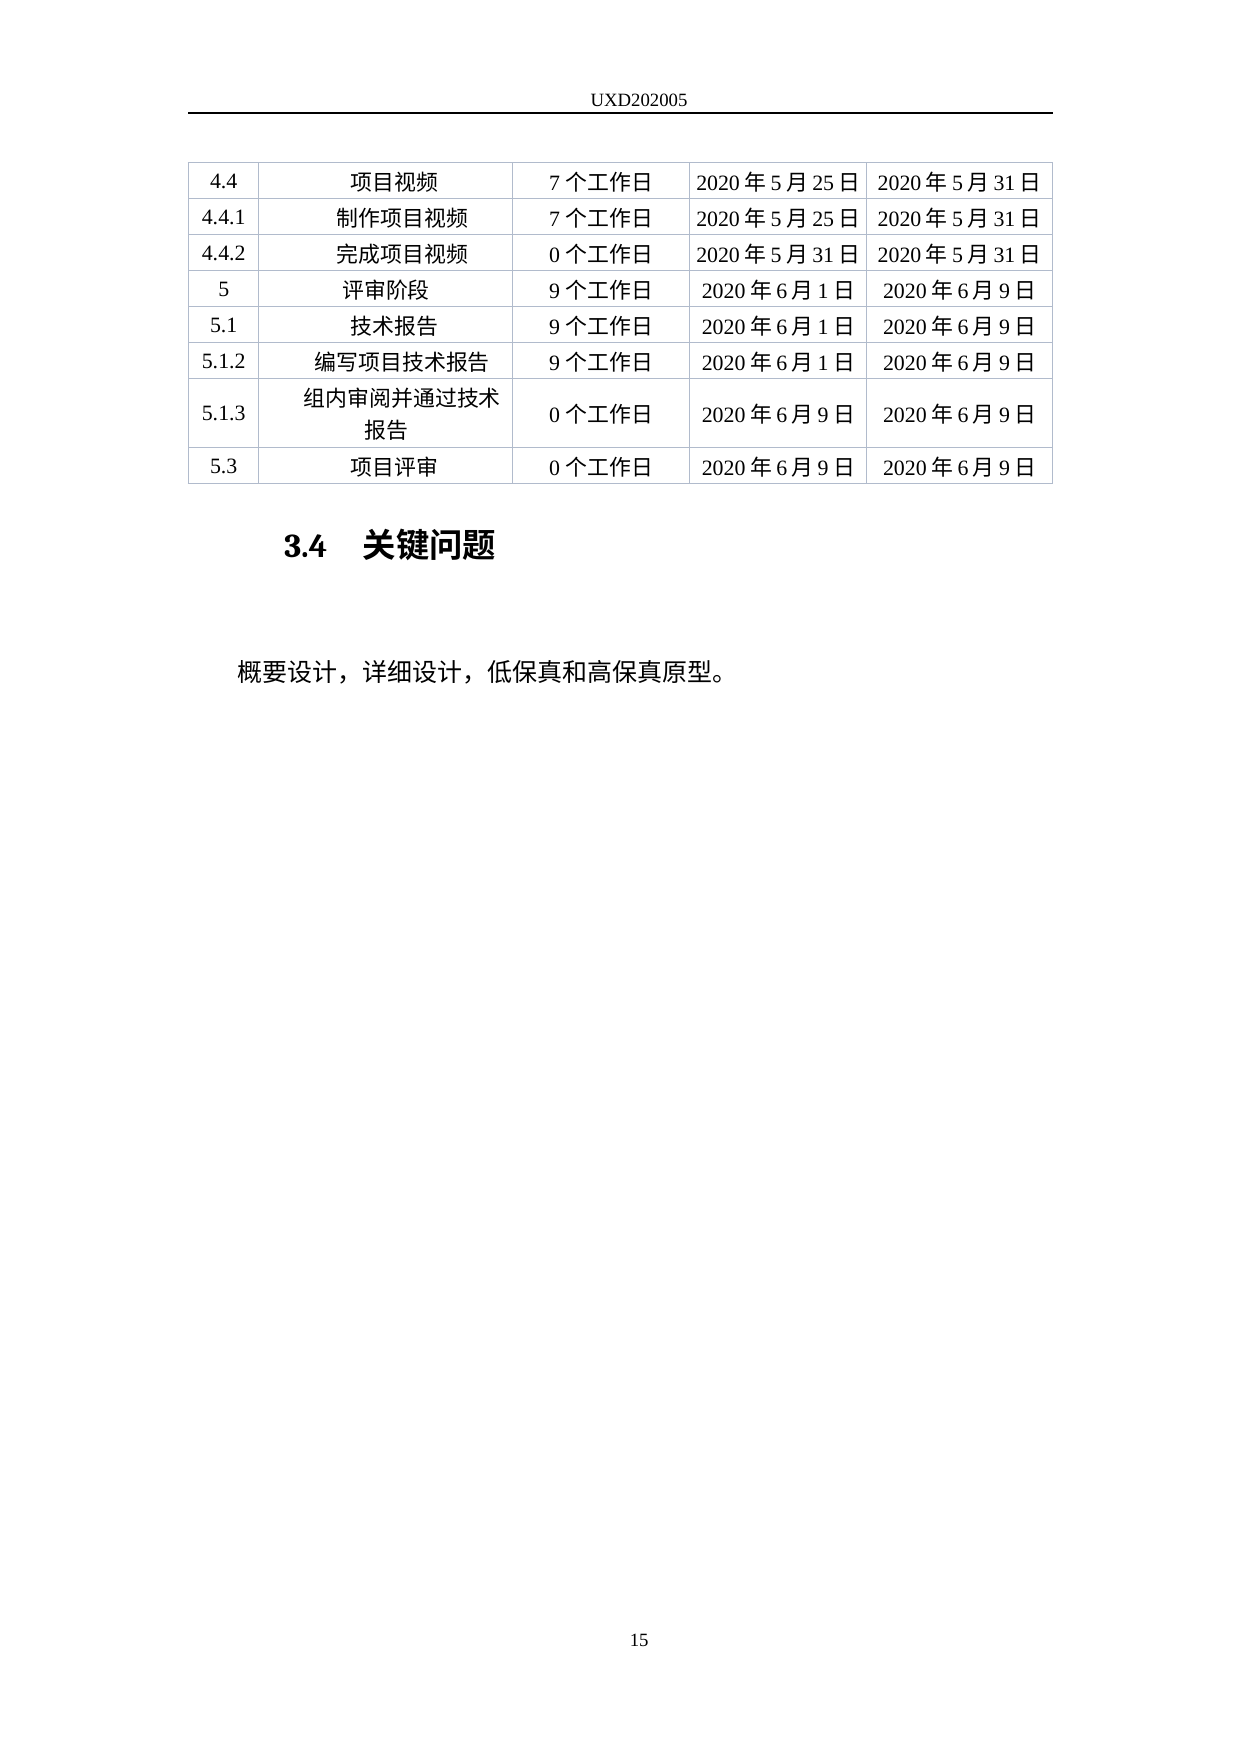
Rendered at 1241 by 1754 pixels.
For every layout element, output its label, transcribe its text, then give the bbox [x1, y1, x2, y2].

table_cell 5.1.2 [189, 343, 258, 378]
table_cell 2020年6月1日 [690, 271, 866, 306]
table_cell 2020年6月9日 [867, 448, 1052, 483]
table_cell 2020年6月1日 [690, 307, 866, 342]
table_cell 2020年5月31日 [867, 235, 1052, 270]
table_cell 2020年5月25日 [690, 199, 866, 234]
table_cell 2020年5月31日 [867, 199, 1052, 234]
table_cell 完成项目视频 [259, 235, 512, 270]
table_cell 4.4 [189, 163, 258, 198]
table_cell 2020年6月9日 [867, 379, 1052, 447]
table_cell 0 个工作日 [513, 448, 689, 483]
table_cell 7 个工作日 [513, 163, 689, 198]
table_cell 5 [189, 271, 258, 306]
table_cell 4.4.2 [189, 235, 258, 270]
table_cell 5.3 [189, 448, 258, 483]
table_cell 评审阶段 [259, 271, 512, 306]
table_cell 2020年6月9日 [690, 448, 866, 483]
table_cell 0 个工作日 [513, 379, 689, 447]
table_cell 2020年5月25日 [690, 163, 866, 198]
table_cell 4.4.1 [189, 199, 258, 234]
table_cell 编写项目技术报告 [259, 343, 512, 378]
table_cell 2020年6月9日 [690, 379, 866, 447]
table_cell 2020年5月31日 [867, 163, 1052, 198]
table_cell 7 个工作日 [513, 199, 689, 234]
table_cell 2020年6月1日 [690, 343, 866, 378]
table_cell 9 个工作日 [513, 271, 689, 306]
subtitle 关键问题 [217, 511, 1053, 576]
table_cell 9 个工作日 [513, 343, 689, 378]
table_cell 2020年6月9日 [867, 307, 1052, 342]
table_cell 5.1.3 [189, 379, 258, 447]
table_cell 项目视频 [259, 163, 512, 198]
text 概要设计，详细设计，低保真和高保真原型。 [187, 638, 1053, 703]
table_cell 2020年6月9日 [867, 343, 1052, 378]
table_cell 2020年5月31日 [690, 235, 866, 270]
table_cell 技术报告 [259, 307, 512, 342]
table_cell 制作项目视频 [259, 199, 512, 234]
table_cell 2020年6月9日 [867, 271, 1052, 306]
table_cell 5.1 [189, 307, 258, 342]
table_cell 项目评审 [259, 448, 512, 483]
table_cell 9 个工作日 [513, 307, 689, 342]
table_cell 组内审阅并通过技术报告 [259, 379, 512, 447]
table_cell 0 个工作日 [513, 235, 689, 270]
